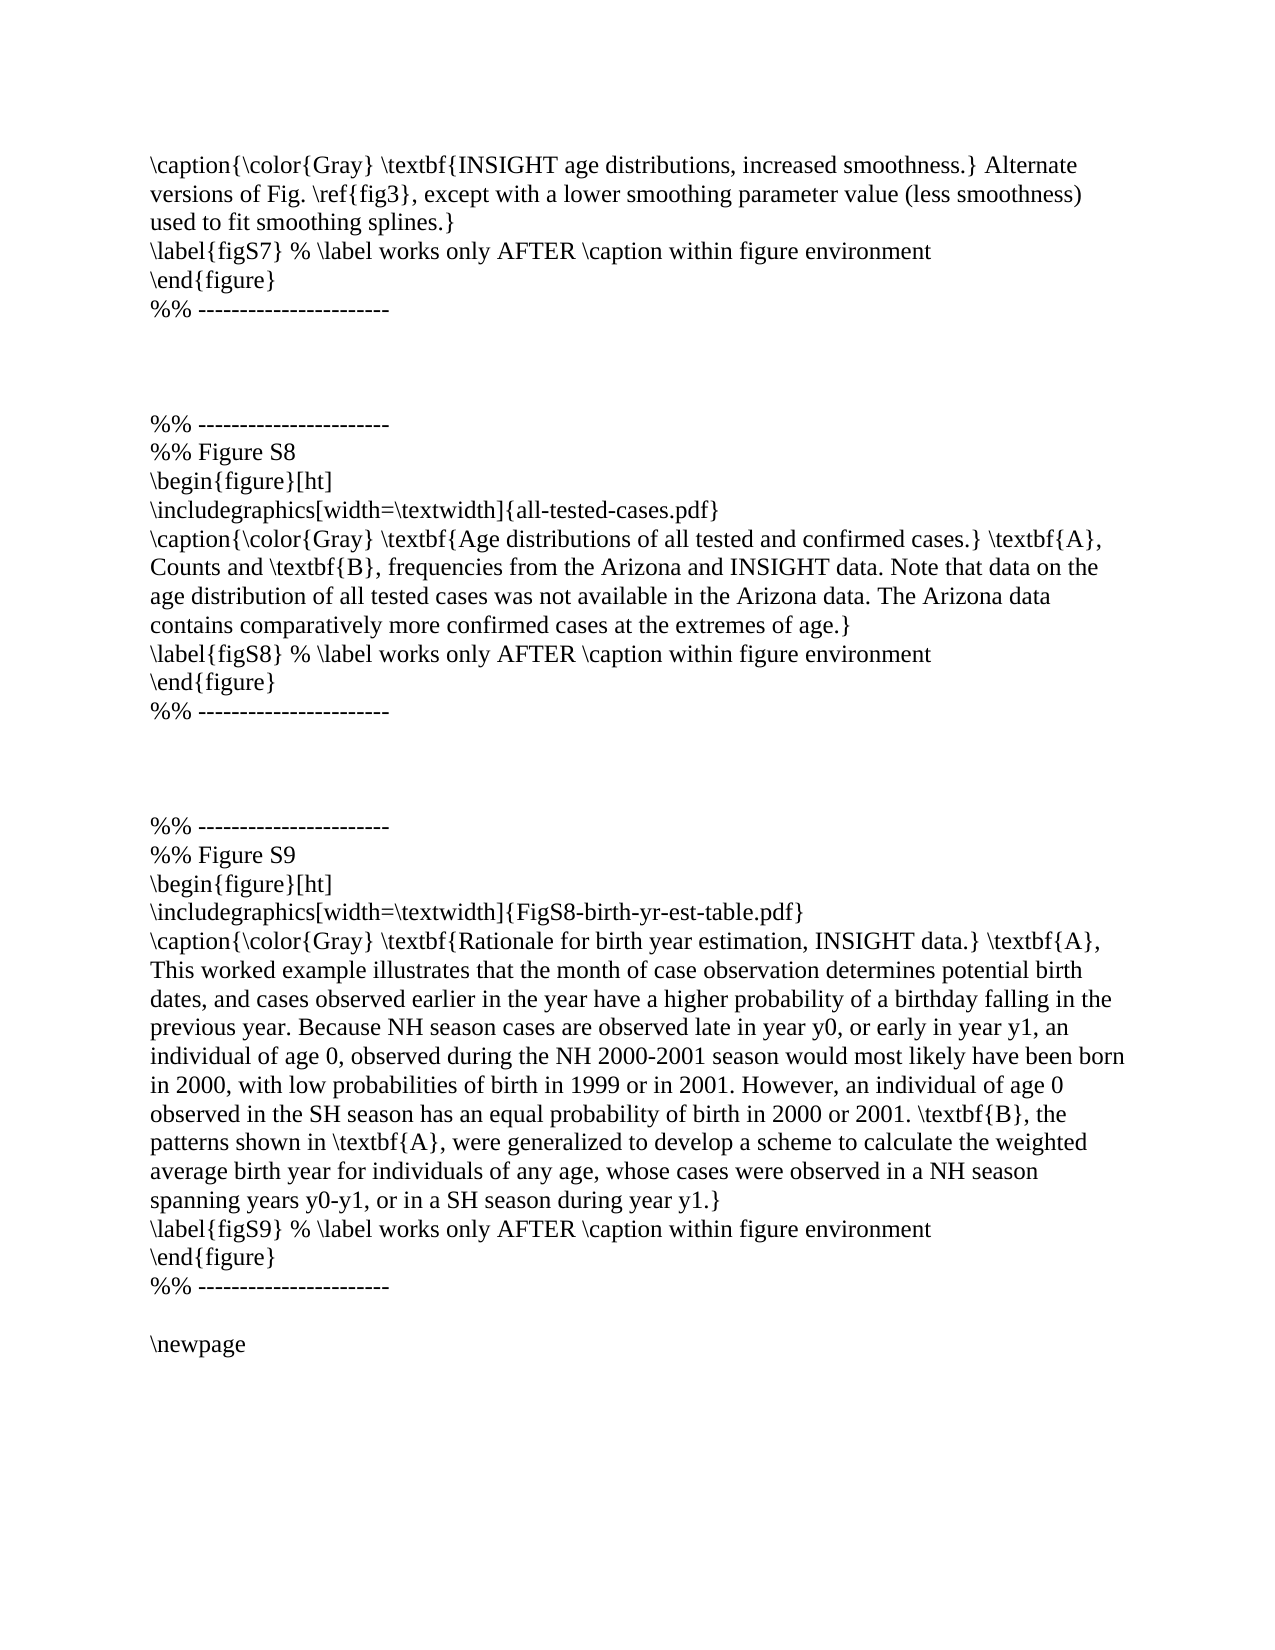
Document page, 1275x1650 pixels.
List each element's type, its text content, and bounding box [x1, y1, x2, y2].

text %% Figure S9 [150, 840, 1125, 869]
text \caption{\color{Gray} \textbf{Rationale for birth year estimation, INSIGHT data.} \textbf{A}, This worked example illustrates that the month of case observation determines potential birth dates, and cases observed earlier in the year have a higher probability of a birthday falling in the previous year. Because NH season cases are observed late in year y0, or early in year y1, an individual of age 0, observed during the NH 2000-2001 season would most likely have been born in 2000, with low probabilities of birth in 1999 or in 2001. However, an individual of age 0 observed in the SH season has an equal probability of birth in 2000 or 2001. \textbf{B}, the patterns shown in \textbf{A}, were generalized to develop a scheme to calculate the weighted average birth year for individuals of any age, whose cases were observed in a NH season spanning years y0-y1, or in a SH season during year y1.} [150, 926, 1125, 1214]
text \caption{\color{Gray} \textbf{INSIGHT age distributions, increased smoothness.} Alternate versions of Fig. \ref{fig3}, except with a lower smoothing parameter value (less smoothness) used to fit smoothing splines.} [150, 150, 1125, 236]
text %% Figure S8 [150, 437, 1125, 466]
text \end{figure} [150, 1242, 1125, 1271]
text \end{figure} [150, 667, 1125, 696]
text \newpage [150, 1329, 1125, 1357]
text \includegraphics[width=\textwidth]{all-tested-cases.pdf} [150, 495, 1125, 524]
text %% ----------------------- [150, 1271, 1125, 1300]
text \begin{figure}[ht] [150, 466, 1125, 495]
text %% ----------------------- [150, 811, 1125, 840]
text \begin{figure}[ht] [150, 869, 1125, 897]
text \label{figS8} % \label works only AFTER \caption within figure environment [150, 639, 1125, 667]
text \caption{\color{Gray} \textbf{Age distributions of all tested and confirmed cases.} \textbf{A}, Counts and \textbf{B}, frequencies from the Arizona and INSIGHT data. Note that data on the age distribution of all tested cases was not available in the Arizona data. The Arizona data contains comparatively more confirmed cases at the extremes of age.} [150, 524, 1125, 639]
text %% ----------------------- [150, 409, 1125, 437]
text %% ----------------------- [150, 294, 1125, 322]
text \label{figS7} % \label works only AFTER \caption within figure environment [150, 236, 1125, 265]
text %% ----------------------- [150, 696, 1125, 725]
text \end{figure} [150, 265, 1125, 294]
text \includegraphics[width=\textwidth]{FigS8-birth-yr-est-table.pdf} [150, 897, 1125, 926]
text \label{figS9} % \label works only AFTER \caption within figure environment [150, 1214, 1125, 1242]
